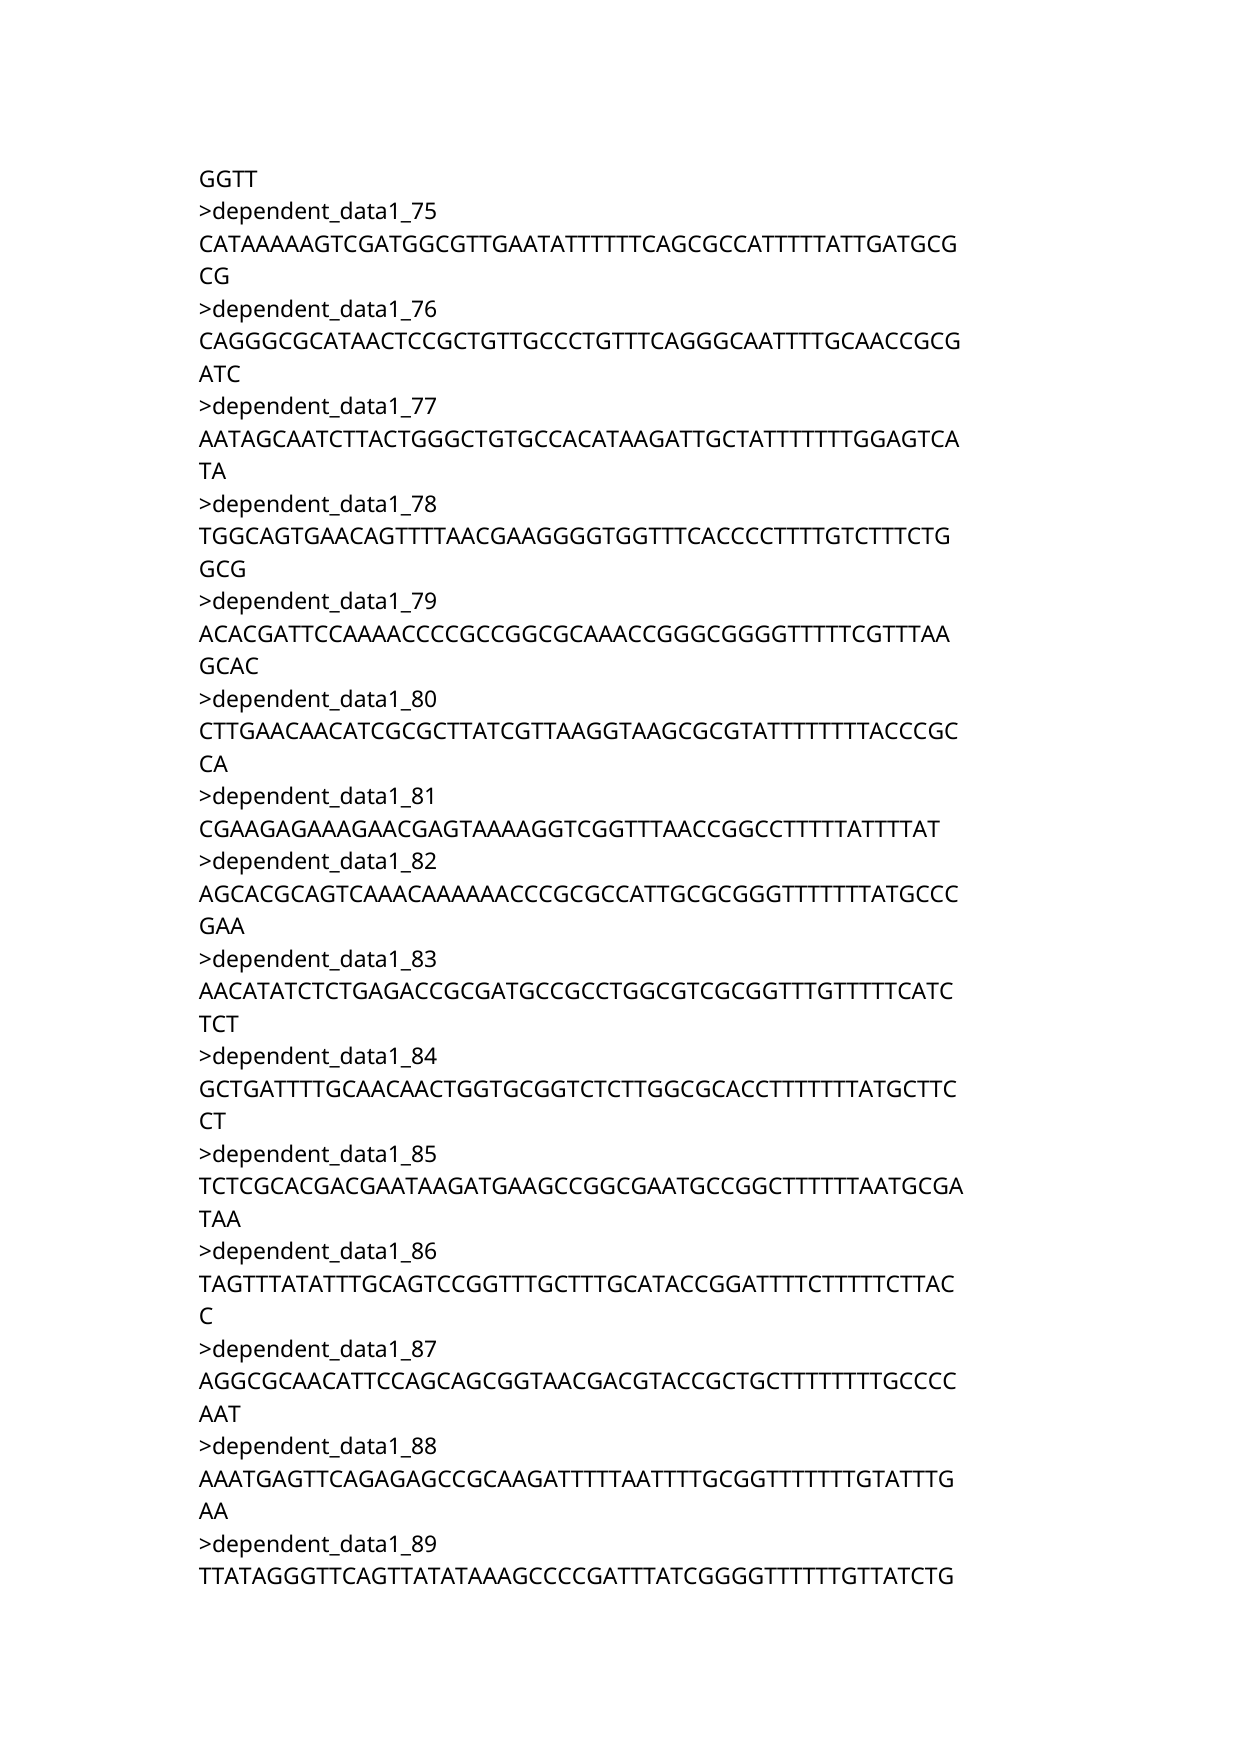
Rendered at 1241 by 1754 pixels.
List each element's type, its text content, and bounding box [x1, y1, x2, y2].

table_cell >dependent_data1_77 [188, 390, 976, 422]
table_cell AAATGAGTTCAGAGAGCCGCAAGATTTTTAATTTTGCGGTTTTTTTGTATTTGAA [188, 1462, 976, 1527]
table_cell >dependent_data1_87 [188, 1332, 976, 1364]
table_cell >dependent_data1_88 [188, 1430, 976, 1462]
table_cell AGGCGCAACATTCCAGCAGCGGTAACGACGTACCGCTGCTTTTTTTTGCCCCAAT [188, 1365, 976, 1429]
table_cell >dependent_data1_78 [188, 487, 976, 519]
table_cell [188, 1560, 976, 1592]
table_cell AATAGCAATCTTACTGGGCTGTGCCACATAAGATTGCTATTTTTTTGGAGTCATA [188, 422, 976, 487]
table_cell TAGTTTATATTTGCAGTCCGGTTTGCTTTGCATACCGGATTTTCTTTTTCTTACC [188, 1267, 976, 1332]
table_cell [188, 162, 976, 194]
table_cell CATAAAAAGTCGATGGCGTTGAATATTTTTTCAGCGCCATTTTTATTGATGCGCG [188, 227, 976, 292]
table_cell GCTGATTTTGCAACAACTGGTGCGGTCTCTTGGCGCACCTTTTTTTATGCTTCCT [188, 1072, 976, 1137]
table_cell >dependent_data1_82 [188, 845, 976, 877]
table_cell AGCACGCAGTCAAACAAAAAACCCGCGCCATTGCGCGGGTTTTTTTATGCCCGAA [188, 877, 976, 942]
table_cell CAGGGCGCATAACTCCGCTGTTGCCCTGTTTCAGGGCAATTTTGCAACCGCGATC [188, 325, 976, 389]
table_cell >dependent_data1_79 [188, 585, 976, 617]
table_cell TGGCAGTGAACAGTTTTAACGAAGGGGTGGTTTCACCCCTTTTGTCTTTCTGGCG [188, 520, 976, 584]
table_cell >dependent_data1_81 [188, 780, 976, 812]
table_cell >dependent_data1_83 [188, 942, 976, 974]
table_cell ACACGATTCCAAAACCCCGCCGGCGCAAACCGGGCGGGGTTTTTCGTTTAAGCAC [188, 617, 976, 682]
table_cell CTTGAACAACATCGCGCTTATCGTTAAGGTAAGCGCGTATTTTTTTTACCCGCCA [188, 715, 976, 779]
table_cell >dependent_data1_86 [188, 1235, 976, 1267]
table_cell CGAAGAGAAAGAACGAGTAAAAGGTCGGTTTAACCGGCCTTTTTATTTTAT [188, 812, 976, 844]
table_cell AACATATCTCTGAGACCGCGATGCCGCCTGGCGTCGCGGTTTGTTTTTCATCTCT [188, 975, 976, 1039]
table_cell >dependent_data1_80 [188, 682, 976, 714]
table_cell >dependent_data1_75 [188, 195, 976, 227]
table_cell >dependent_data1_85 [188, 1137, 976, 1169]
table_cell TCTCGCACGACGAATAAGATGAAGCCGGCGAATGCCGGCTTTTTTAATGCGATAA [188, 1170, 976, 1234]
table_cell >dependent_data1_89 [188, 1527, 976, 1559]
table_cell >dependent_data1_84 [188, 1040, 976, 1072]
table_cell >dependent_data1_76 [188, 292, 976, 324]
